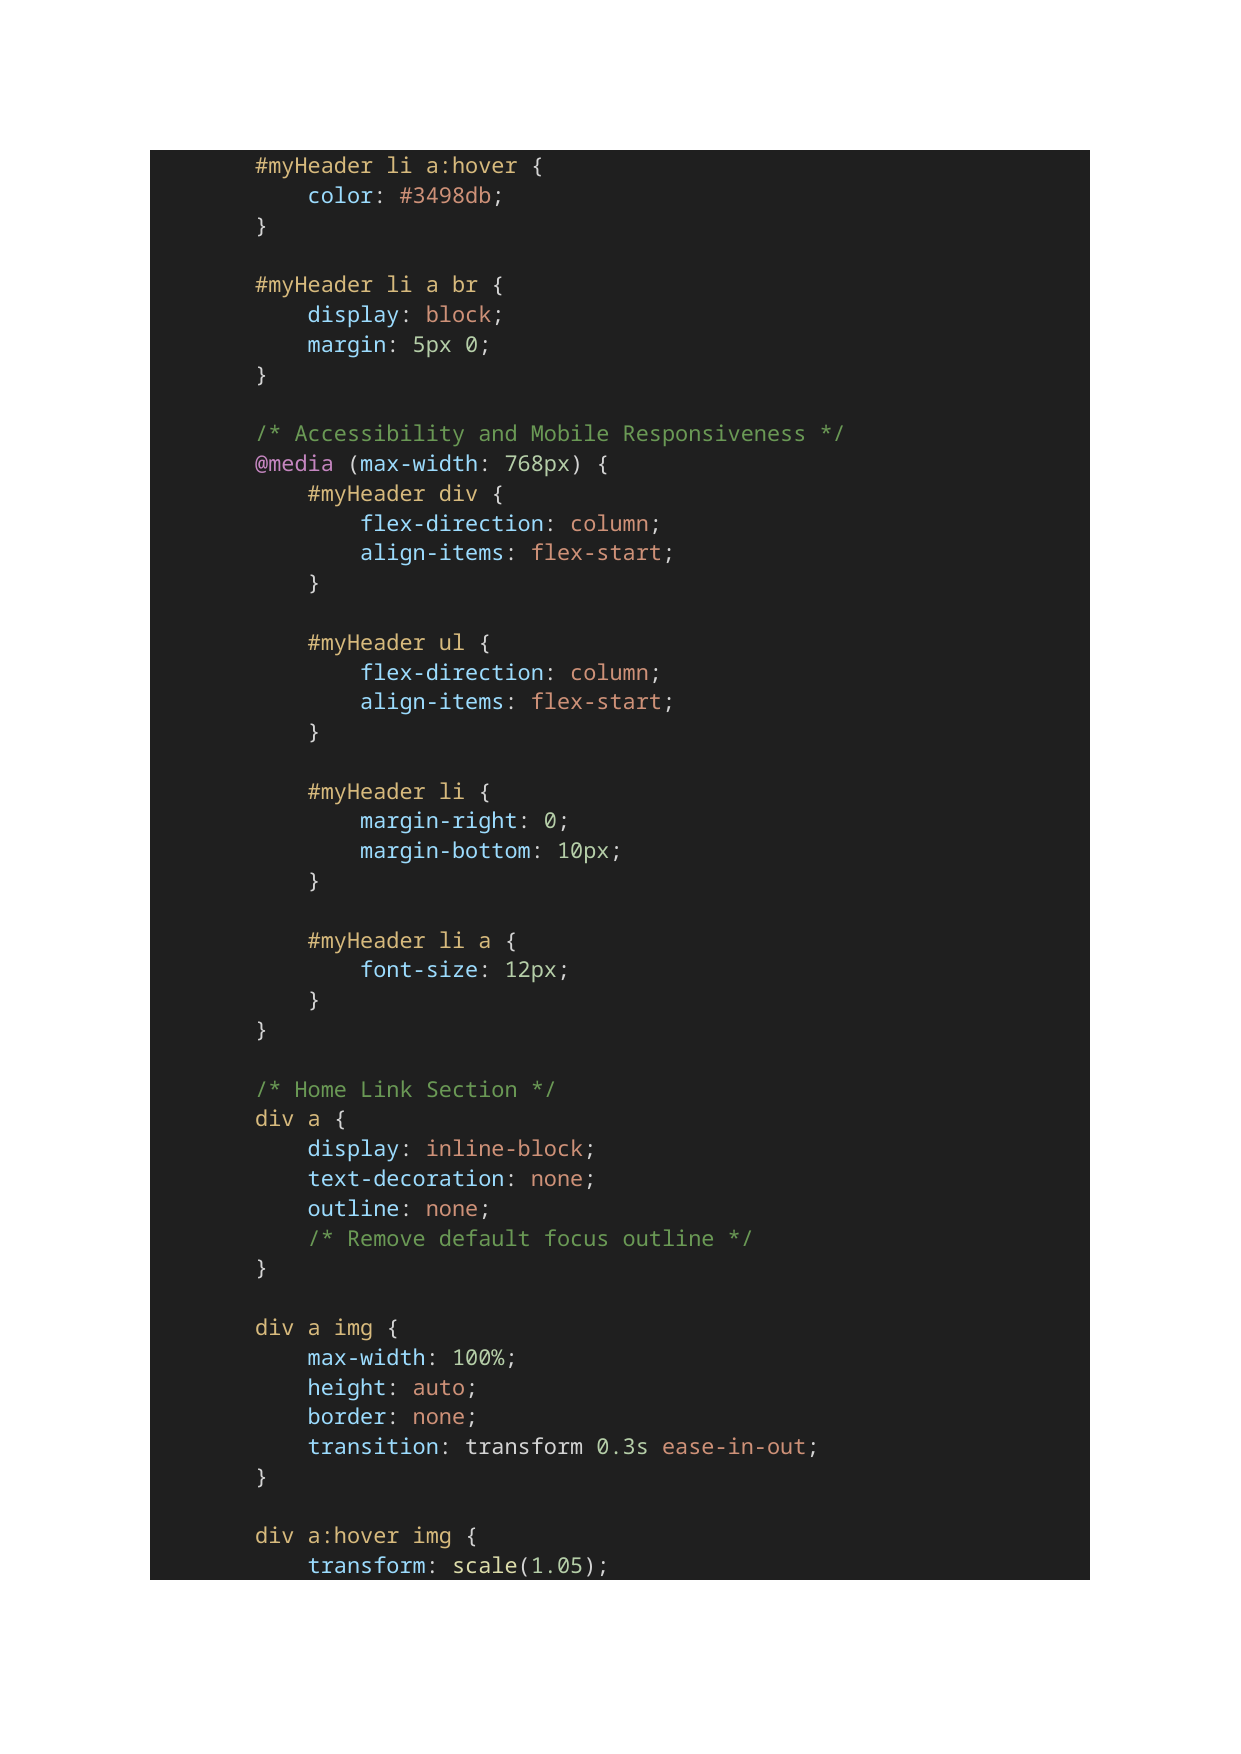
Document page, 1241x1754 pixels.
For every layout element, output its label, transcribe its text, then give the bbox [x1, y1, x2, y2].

text } [150, 209, 1090, 239]
text } [150, 984, 1090, 1014]
text #myHeader ul { [150, 627, 1090, 656]
text #myHeader li a:hover { [150, 150, 1090, 180]
text } [150, 1461, 1090, 1491]
text align-items: flex-start; [150, 537, 1090, 567]
text @media (max-width: 768px) { [150, 448, 1090, 478]
text } [150, 567, 1090, 597]
text margin-bottom: 10px; [150, 835, 1090, 865]
text div a:hover img { [150, 1520, 1090, 1550]
text margin-right: 0; [150, 805, 1090, 835]
text color: #3498db; [150, 180, 1090, 209]
text height: auto; [150, 1371, 1090, 1401]
text /* Remove default focus outline */ [150, 1222, 1090, 1252]
text flex-direction: column; [150, 507, 1090, 537]
text align-items: flex-start; [150, 686, 1090, 716]
text div a img { [150, 1312, 1090, 1342]
text div a { [150, 1103, 1090, 1133]
text text-decoration: none; [150, 1163, 1090, 1193]
text #myHeader li { [150, 776, 1090, 805]
text #myHeader div { [150, 478, 1090, 507]
text display: block; [150, 299, 1090, 329]
text max-width: 100%; [150, 1342, 1090, 1371]
text } [150, 1252, 1090, 1282]
text } [150, 1014, 1090, 1044]
text } [150, 358, 1090, 388]
text } [150, 716, 1090, 746]
text /* Accessibility and Mobile Responsiveness */ [150, 418, 1090, 448]
text outline: none; [150, 1193, 1090, 1222]
text display: inline-block; [150, 1133, 1090, 1163]
text flex-direction: column; [150, 656, 1090, 686]
text } [150, 865, 1090, 895]
text margin: 5px 0; [150, 329, 1090, 358]
text font-size: 12px; [150, 954, 1090, 984]
text transition: transform 0.3s ease-in-out; [150, 1431, 1090, 1461]
text #myHeader li a { [150, 924, 1090, 954]
text /* Home Link Section */ [150, 1073, 1090, 1103]
text border: none; [150, 1401, 1090, 1431]
text transform: scale(1.05); [150, 1550, 1090, 1580]
text #myHeader li a br { [150, 269, 1090, 299]
